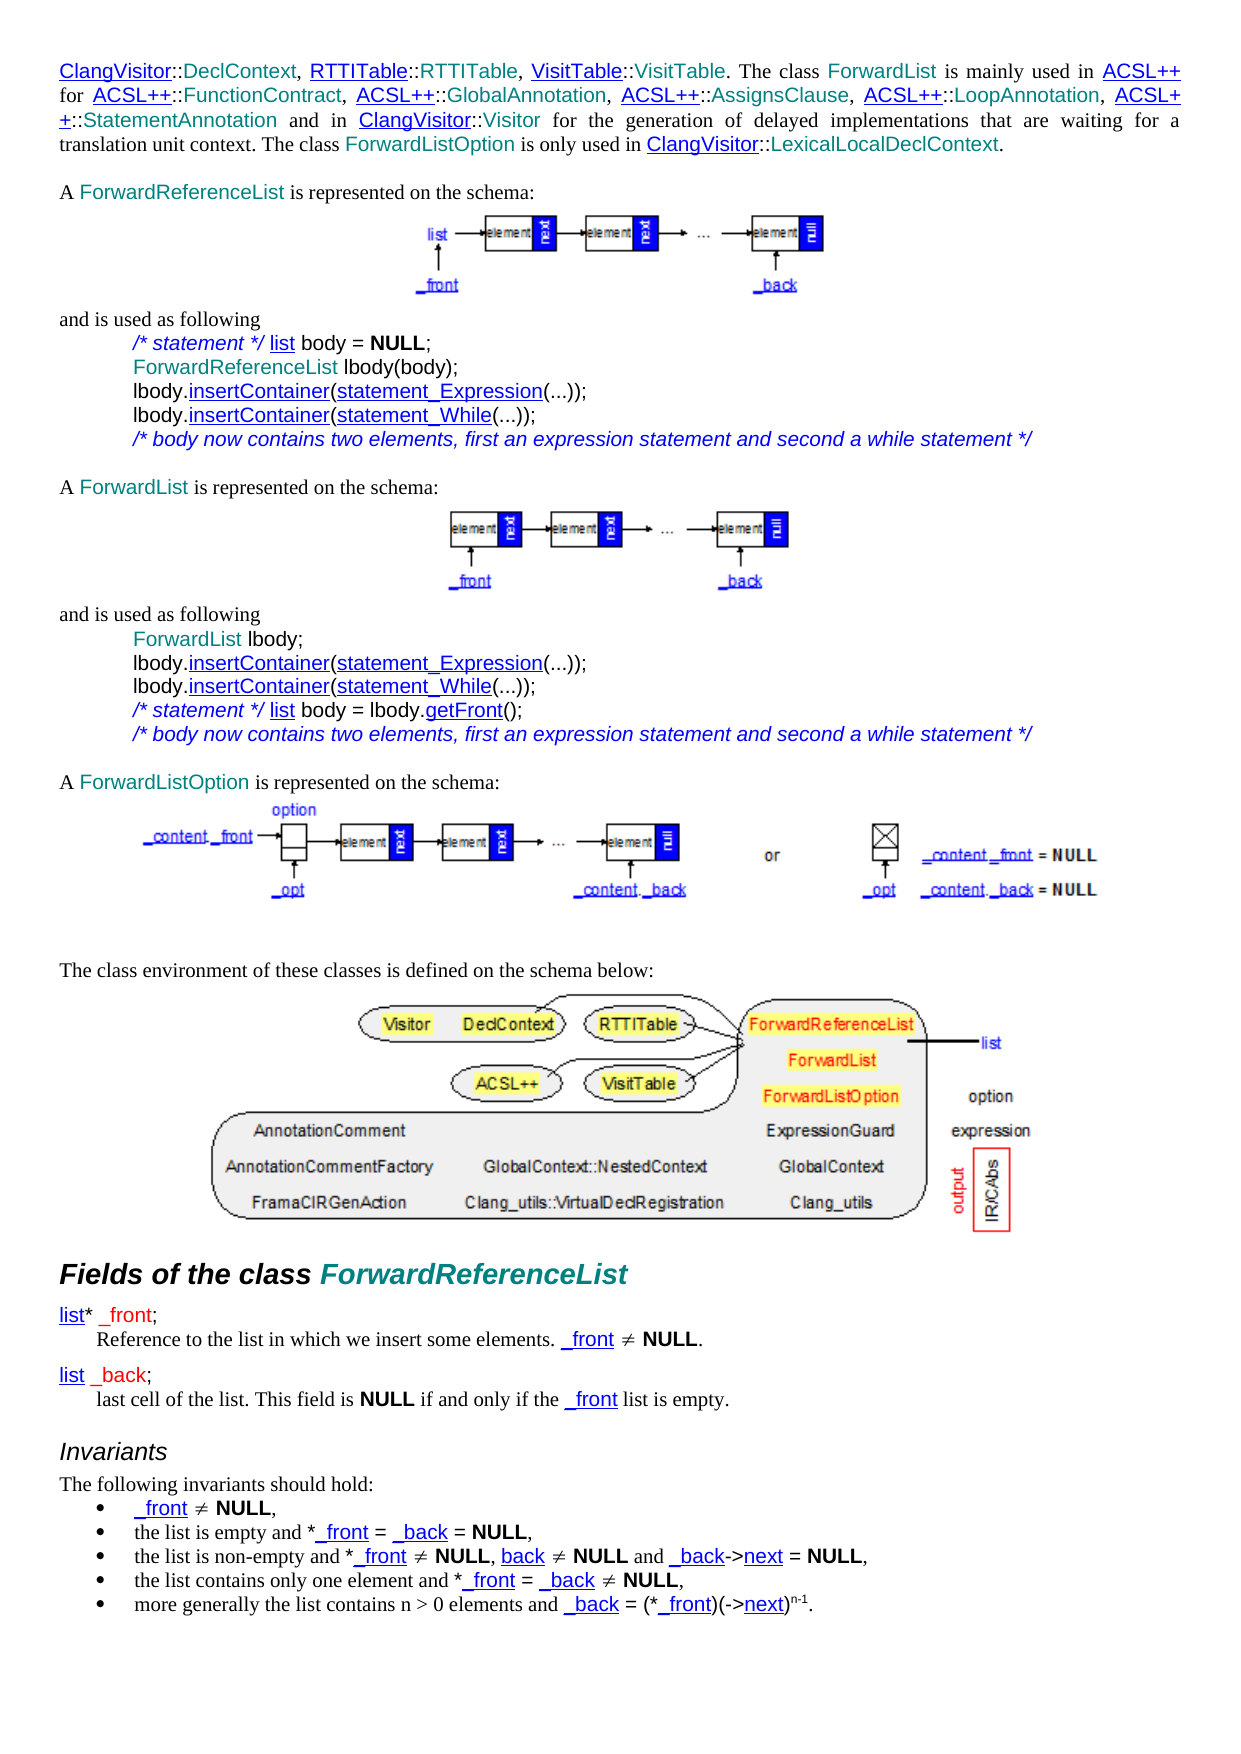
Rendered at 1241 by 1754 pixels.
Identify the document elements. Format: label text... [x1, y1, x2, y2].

text /* statement */ list body = NULL; [133, 331, 1181, 355]
text lbody.insertContainer(statement_While(...)); [133, 403, 1181, 427]
text Invariants [59, 1436, 1181, 1465]
text The following invariants should hold: [59, 1471, 1181, 1496]
text The class environment of these classes is defined on the schema below: [59, 958, 1181, 982]
text A ForwardListOption is represented on the schema: [59, 770, 1181, 794]
list more generally the list contains n > 0 elements and _back = (*_front)(->next)n-1. [97, 1592, 1181, 1616]
list _front NULL, [97, 1496, 1181, 1520]
list the list is empty and *_front = _back = NULL, [97, 1520, 1181, 1544]
text and is used as following [59, 307, 1181, 331]
list the list is non-empty and *_front NULL, back NULL and _back->next = NULL, [97, 1544, 1181, 1568]
text ForwardList lbody; [133, 626, 1181, 650]
text list* _front; [59, 1303, 1181, 1327]
text ForwardReferenceList lbody(body); [133, 355, 1181, 379]
text and is used as following [59, 602, 1181, 626]
picture [134, 794, 1107, 910]
picture [199, 982, 1042, 1240]
picture [402, 203, 838, 307]
text list _back; [59, 1363, 1181, 1387]
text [59, 59, 1181, 156]
text /* body now contains two elements, first an expression statement and second a while statement */ [133, 427, 1181, 451]
text lbody.insertContainer(statement_Expression(...)); [133, 650, 1181, 674]
text A ForwardList is represented on the schema: [59, 475, 1181, 499]
text /* statement */ list body = lbody.getFront(); [133, 698, 1181, 722]
text A ForwardReferenceList is represented on the schema: [59, 180, 1181, 204]
picture [438, 499, 803, 603]
text lbody.insertContainer(statement_Expression(...)); [133, 379, 1181, 403]
text Reference to the list in which we insert some elements. _front NULL. [96, 1327, 1181, 1351]
text lbody.insertContainer(statement_While(...)); [133, 674, 1181, 698]
text last cell of the list. This field is NULL if and only if the _front list is empty. [96, 1387, 1181, 1411]
text /* body now contains two elements, first an expression statement and second a while statement */ [133, 722, 1181, 746]
list the list contains only one element and *_front = _back NULL, [97, 1568, 1181, 1592]
text Fields of the class ForwardReferenceList [59, 1257, 1181, 1290]
